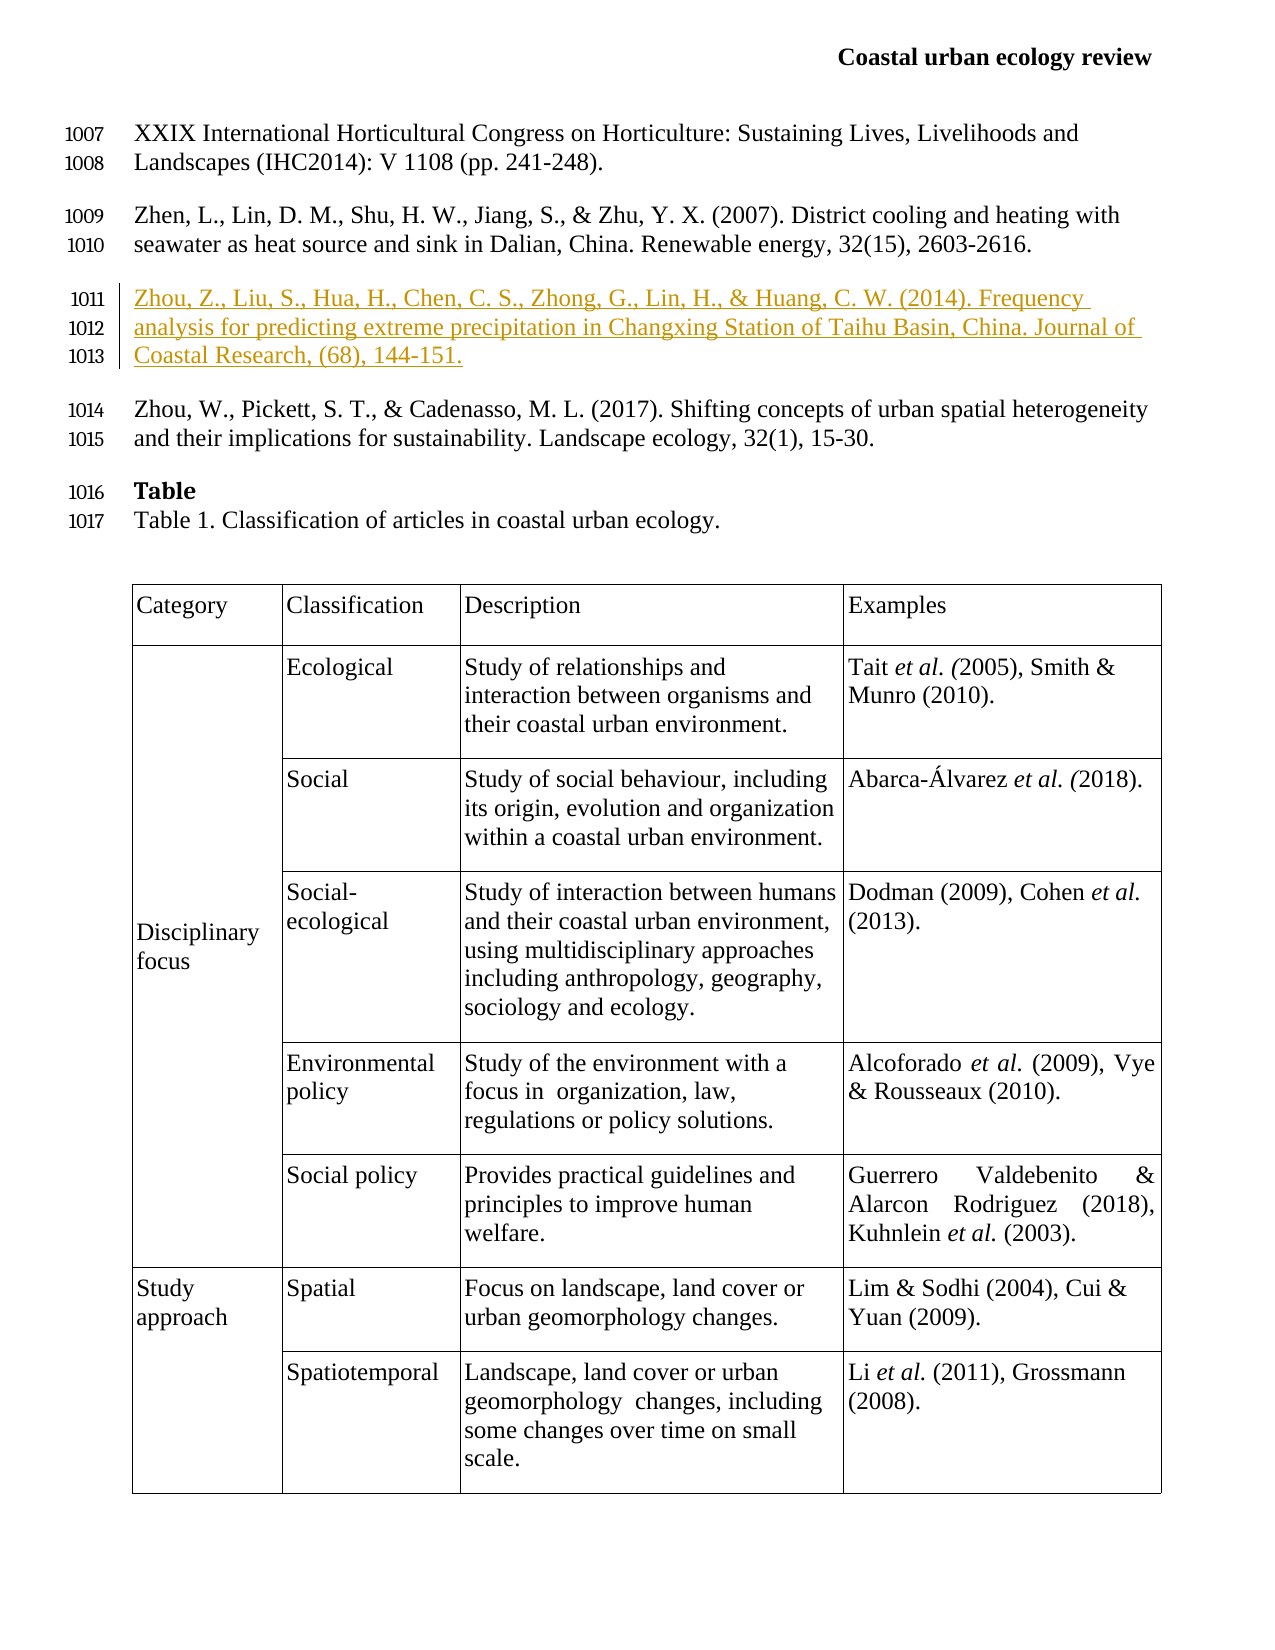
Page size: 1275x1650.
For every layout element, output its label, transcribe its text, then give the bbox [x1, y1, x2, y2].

table_cell Lim & Sodhi (2004), Cui & Yuan (2009). [844, 1268, 1161, 1351]
table_header Description [461, 585, 843, 645]
table_cell Social-ecological [283, 872, 460, 1041]
table_cell Study of interaction between humans and their coastal urban environment, using multidisciplinary approaches including anthropology, geography, sociology and ecology. [461, 872, 843, 1041]
table_cell Dodman (2009), Cohen et al. (2013). [844, 872, 1161, 1041]
table_cell Social policy [283, 1155, 460, 1267]
text Table 1. Classification of articles in coastal urban ecology. [133, 506, 1152, 534]
table_cell Spatiotemporal [283, 1352, 460, 1493]
table_cell Disciplinary focus [133, 646, 282, 1267]
table_header Classification [283, 585, 460, 645]
table_cell Provides practical guidelines and principles to improve human welfare. [461, 1155, 843, 1267]
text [133, 118, 1152, 176]
table_cell Study of social behaviour, including its origin, evolution and organization within a coastal urban environment. [461, 759, 843, 871]
table_cell Alcoforado et al. (2009), Vye & Rousseaux (2010). [844, 1043, 1161, 1154]
table_cell Social [283, 759, 460, 871]
subtitle Table [133, 477, 1152, 506]
text Zhou, W., Pickett, S. T., & Cadenasso, M. L. (2017). Shifting concepts of urban spatial heterogeneity and their implications for sustainability. Landscape ecology, 32(1), 15-30. [133, 394, 1152, 452]
table_header Examples [844, 585, 1161, 645]
table_cell Study of relationships and interaction between organisms and their coastal urban environment. [461, 646, 843, 758]
table_cell Environmental policy [283, 1043, 460, 1154]
table_cell Abarca-Álvarez et al. (2018). [844, 759, 1161, 871]
table_cell Guerrero Valdebenito & Alarcon Rodriguez (2018), Kuhnlein et al. (2003). [844, 1155, 1161, 1267]
text Zhen, L., Lin, D. M., Shu, H. W., Jiang, S., & Zhu, Y. X. (2007). District cooling and heating with seawater as heat source and sink in Dalian, China. Renewable energy, 32(15), 2603-2616. [133, 201, 1152, 258]
table_cell Study approach [133, 1268, 282, 1493]
table_cell Li et al. (2011), Grossmann (2008). [844, 1352, 1161, 1493]
table_cell Landscape, land cover or urban geomorphology changes, including some changes over time on small scale. [461, 1352, 843, 1493]
table_cell Spatial [283, 1268, 460, 1351]
table_cell Focus on landscape, land cover or urban geomorphology changes. [461, 1268, 843, 1351]
table_cell Study of the environment with a focus in organization, law, regulations or policy solutions. [461, 1043, 843, 1154]
table_header Category [133, 585, 282, 645]
table_cell Tait et al. (2005), Smith & Munro (2010). [844, 646, 1161, 758]
table_cell Ecological [283, 646, 460, 758]
